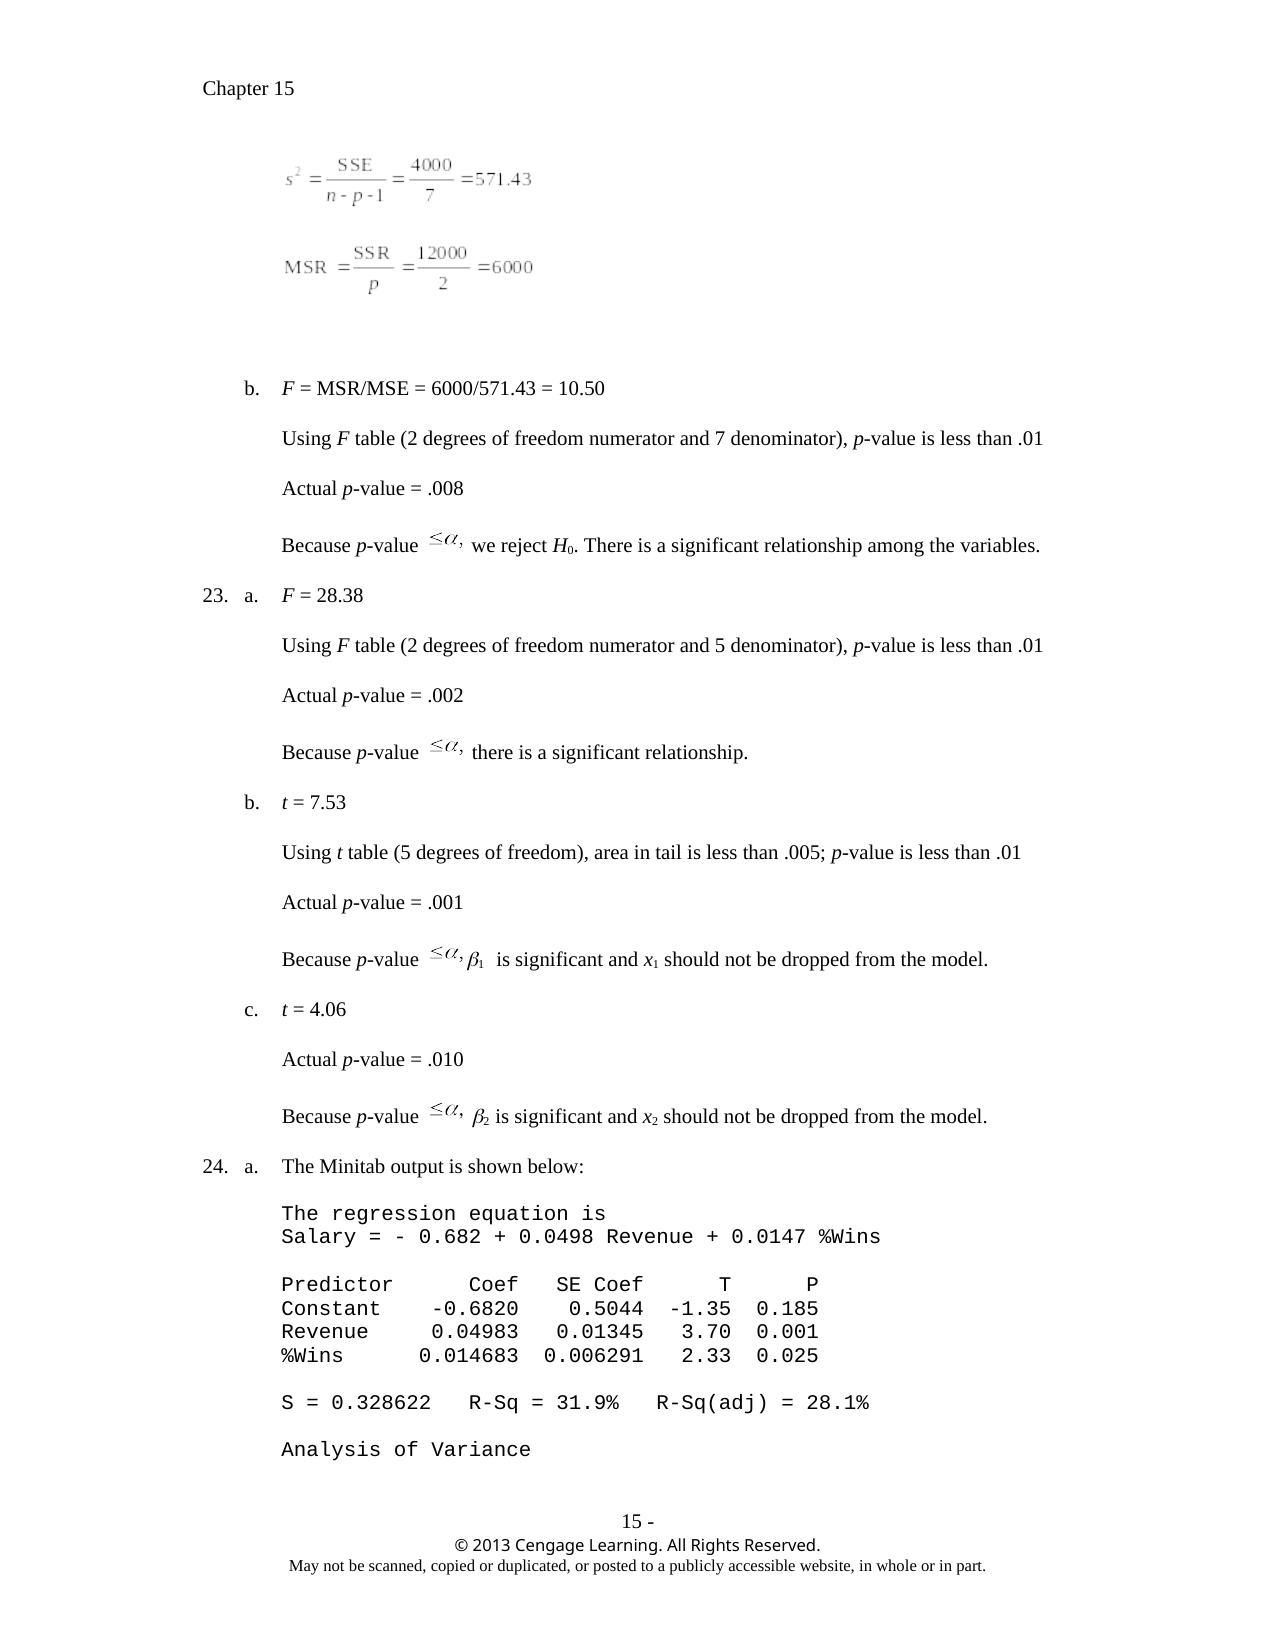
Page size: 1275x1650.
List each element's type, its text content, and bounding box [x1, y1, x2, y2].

text Actual p-value = .010 [202, 1046, 1125, 1071]
text S = 0.328622 R-Sq = 31.9% R-Sq(adj) = 28.1% [281, 1392, 1125, 1416]
text b. F = MSR/MSE = 6000/571.43 = 10.50 [202, 375, 1125, 400]
text Salary = - 0.682 + 0.0498 Revenue + 0.0147 %Wins [281, 1227, 1125, 1250]
text Predictor Coef SE Coef T P [281, 1274, 1125, 1297]
text %Wins 0.014683 0.006291 2.33 0.025 [281, 1345, 1125, 1368]
text Constant -0.6820 0.5044 -1.35 0.185 [281, 1297, 1125, 1321]
text Using F table (2 degrees of freedom numerator and 7 denominator), p-value is less than .01 [202, 425, 1125, 450]
text Revenue 0.04983 0.01345 3.70 0.001 [281, 1321, 1125, 1345]
text Analysis of Variance [281, 1439, 1125, 1463]
text Actual p-value = .008 [202, 475, 1125, 500]
text 24. a. The Minitab output is shown below: [202, 1153, 1125, 1178]
text Actual p-value = .002 [202, 682, 1125, 707]
text Using F table (2 degrees of freedom numerator and 5 denominator), p-value is less than .01 [202, 632, 1125, 657]
text b. t = 7.53 [202, 789, 1125, 814]
text Because p-value is significant and x1 should not be dropped from the model. [202, 939, 1125, 971]
text 23. a. F = 28.38 [202, 582, 1125, 607]
text Because p-value we reject H0. There is a significant relationship among the variables. [202, 525, 1125, 557]
text Because p-value is significant and x2 should not be dropped from the model. [202, 1096, 1125, 1128]
text Using t table (5 degrees of freedom), area in tail is less than .005; p-value is less than .01 [202, 839, 1125, 864]
text The regression equation is [281, 1203, 1125, 1227]
text Actual p-value = .001 [202, 889, 1125, 914]
text c. t = 4.06 [202, 996, 1125, 1021]
text Because p-value there is a significant relationship. [202, 732, 1125, 764]
